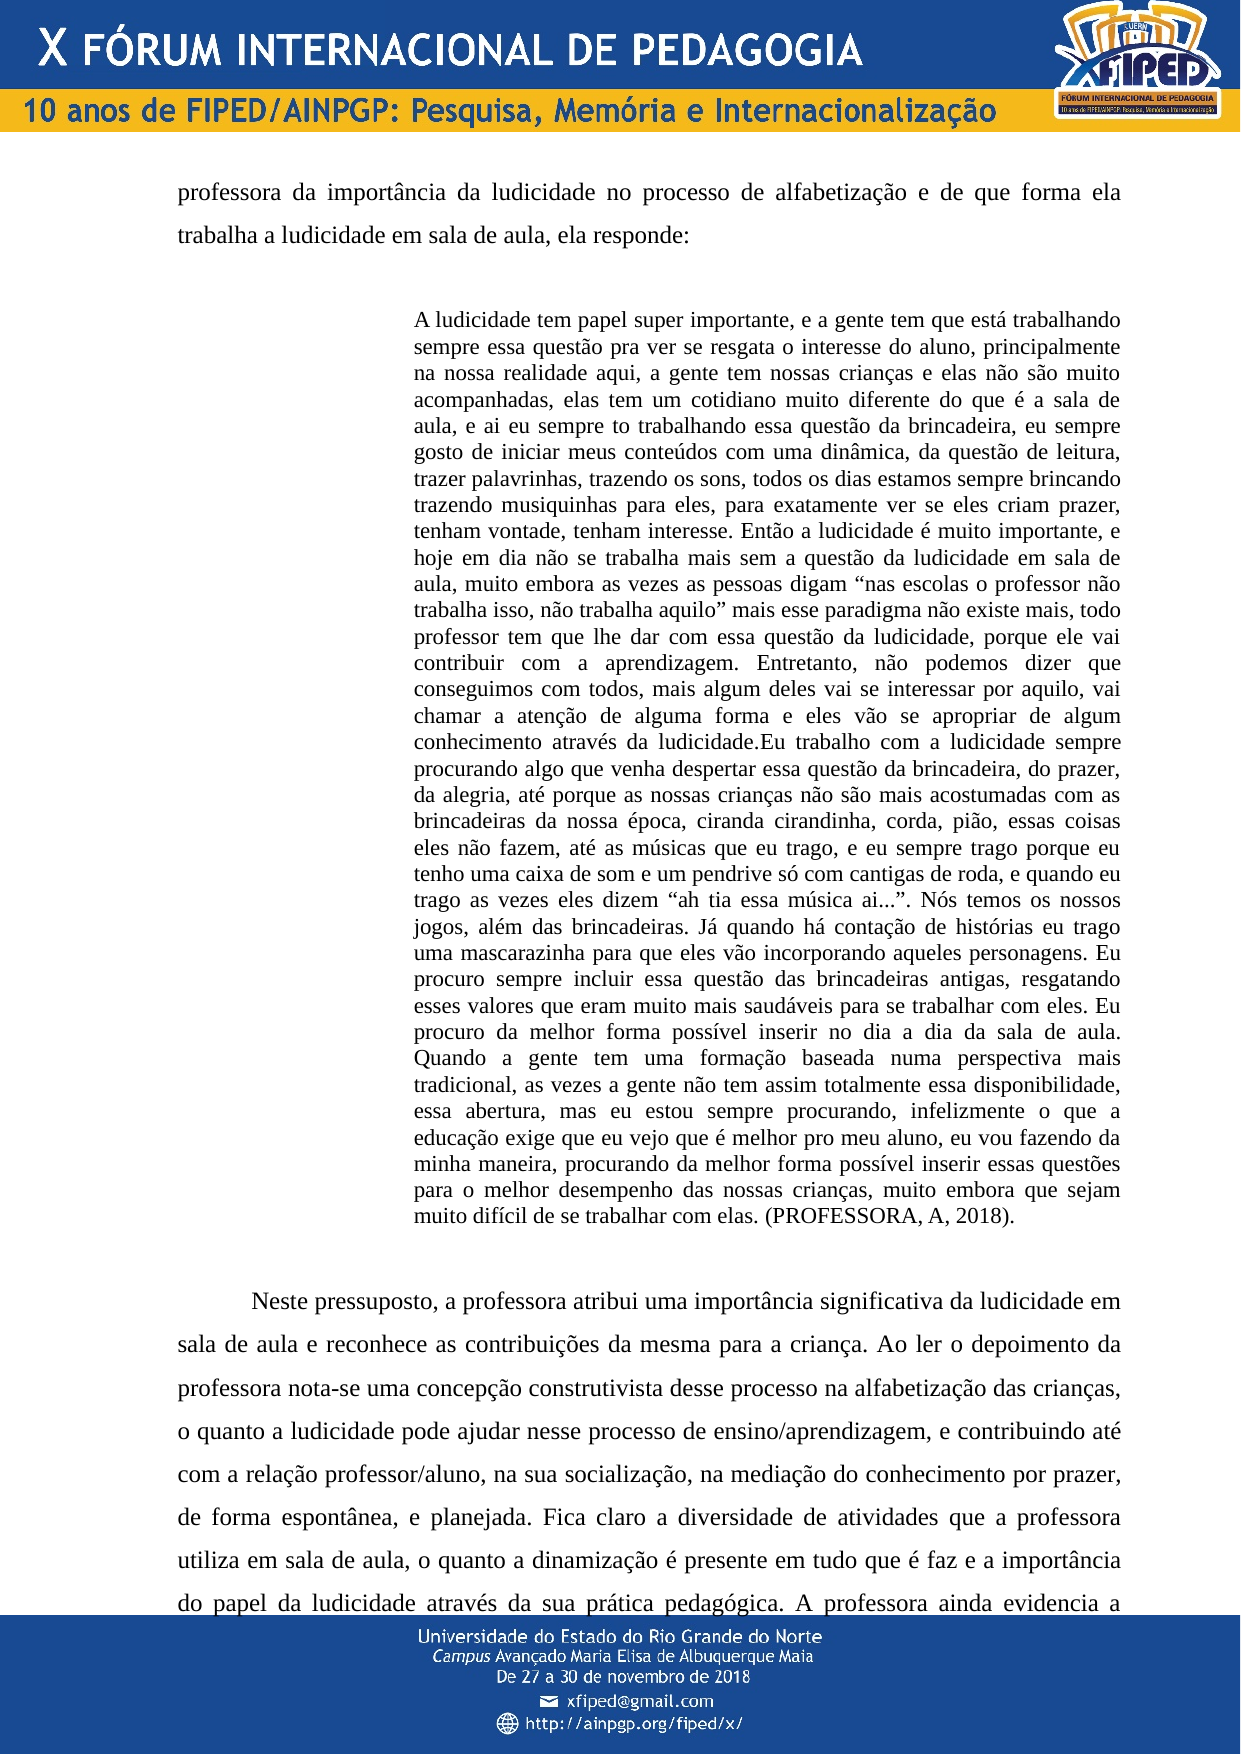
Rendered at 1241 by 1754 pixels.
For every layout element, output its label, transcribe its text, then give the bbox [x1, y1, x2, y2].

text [177, 1286, 1122, 1617]
picture [0, 1615, 1241, 1754]
picture [0, 0, 1241, 132]
text A ludicidade tem papel super importante, e a gente tem que está trabalhando sempre essa questão pra ver se resgata o interesse do aluno, principalmente na nossa realidade aqui, a gente tem nossas crianças e elas não são muito acompanhadas, elas tem um cotidiano muito diferente do que é a sala de aula, e ai eu sempre to trabalhando essa questão da brincadeira, eu sempre gosto de iniciar meus conteúdos com uma dinâmica, da questão de leitura, trazer palavrinhas, trazendo os sons, todos os dias estamos sempre brincando trazendo musiquinhas para eles, para exatamente ver se eles criam prazer, tenham vontade, tenham interesse. Então a ludicidade é muito importante, e hoje em dia não se trabalha mais sem a questão da ludicidade em sala de aula, muito embora as vezes as pessoas digam “nas escolas o professor não trabalha isso, não trabalha aquilo” mais esse paradigma não existe mais, todo professor tem que lhe dar com essa questão da ludicidade, porque ele vai contribuir com a aprendizagem. Entretanto, não podemos dizer que conseguimos com todos, mais algum deles vai se interessar por aquilo, vai chamar a atenção de alguma forma e eles vão se apropriar de algum conhecimento através da ludicidade.Eu trabalho com a ludicidade sempre procurando algo que venha despertar essa questão da brincadeira, do prazer, da alegria, até porque as nossas crianças não são mais acostumadas com as brincadeiras da nossa época, ciranda cirandinha, corda, pião, essas coisas eles não fazem, até as músicas que eu trago, e eu sempre trago porque eu tenho uma caixa de som e um pendrive só com cantigas de roda, e quando eu trago as vezes eles dizem “ah tia essa música ai...”. Nós temos os nossos jogos, além das brincadeiras. Já quando há contação de histórias eu trago uma mascarazinha para que eles vão incorporando aqueles personagens. Eu procuro sempre incluir essa questão das brincadeiras antigas, resgatando esses valores que eram muito mais saudáveis para se trabalhar com eles. Eu procuro da melhor forma possível inserir no dia a dia da sala de aula. Quando a gente tem uma formação baseada numa perspectiva mais tradicional, as vezes a gente não tem assim totalmente essa disponibilidade, essa abertura, mas eu estou sempre procurando, infelizmente o que a educação exige que eu vejo que é melhor pro meu aluno, eu vou fazendo da minha maneira, procurando da melhor forma possível inserir essas questões para o melhor desempenho das nossas crianças, muito embora que sejam muito difícil de se trabalhar com elas. (PROFESSORA, A, 2018). [413, 307, 1122, 1229]
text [177, 177, 1122, 249]
